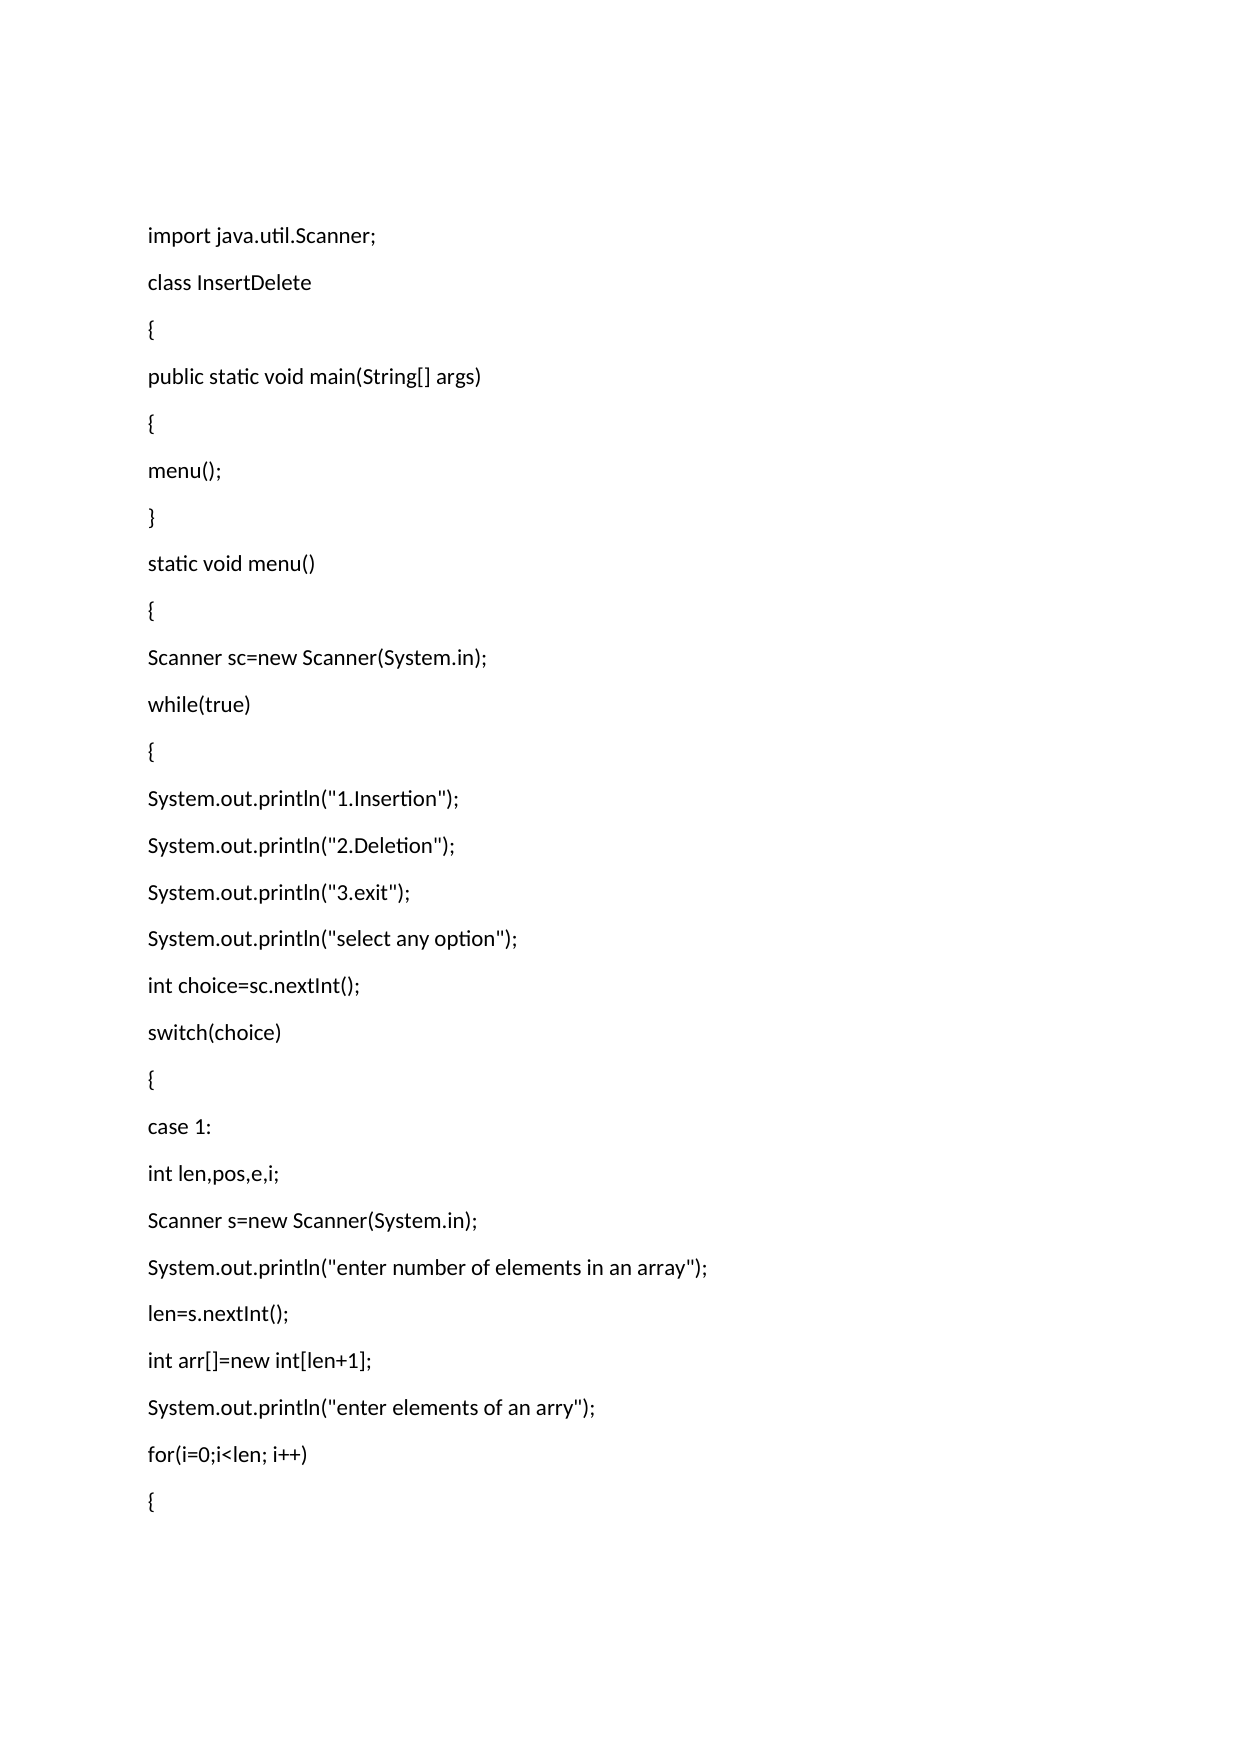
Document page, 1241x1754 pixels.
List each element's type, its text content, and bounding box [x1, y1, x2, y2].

text case 1: [148, 1112, 1092, 1140]
text int arr[]=new int[len+1]; [148, 1346, 1092, 1374]
text Scanner sc=new Scanner(System.in); [148, 643, 1092, 671]
text System.out.println("3.exit"); [148, 878, 1092, 906]
text { [148, 409, 1092, 437]
text switch(choice) [148, 1018, 1092, 1046]
text Scanner s=new Scanner(System.in); [148, 1206, 1092, 1234]
text class InsertDelete [148, 268, 1092, 296]
text int len,pos,e,i; [148, 1159, 1092, 1187]
text { [148, 1065, 1092, 1093]
text int choice=sc.nextInt(); [148, 971, 1092, 999]
text { [148, 315, 1092, 343]
text menu(); [148, 456, 1092, 484]
text { [148, 596, 1092, 624]
text System.out.println("select any option"); [148, 924, 1092, 953]
text import java.util.Scanner; [148, 221, 1092, 249]
text while(true) [148, 690, 1092, 718]
text { [148, 737, 1092, 765]
text System.out.println("1.Insertion"); [148, 784, 1092, 812]
text { [148, 1487, 1092, 1515]
text public static void main(String[] args) [148, 362, 1092, 390]
text static void menu() [148, 549, 1092, 578]
text System.out.println("enter elements of an arry"); [148, 1393, 1092, 1421]
text System.out.println("2.Deletion"); [148, 831, 1092, 859]
text for(i=0;i<len; i++) [148, 1440, 1092, 1468]
text } [148, 503, 1092, 531]
text len=s.nextInt(); [148, 1299, 1092, 1328]
text System.out.println("enter number of elements in an array"); [148, 1253, 1092, 1281]
